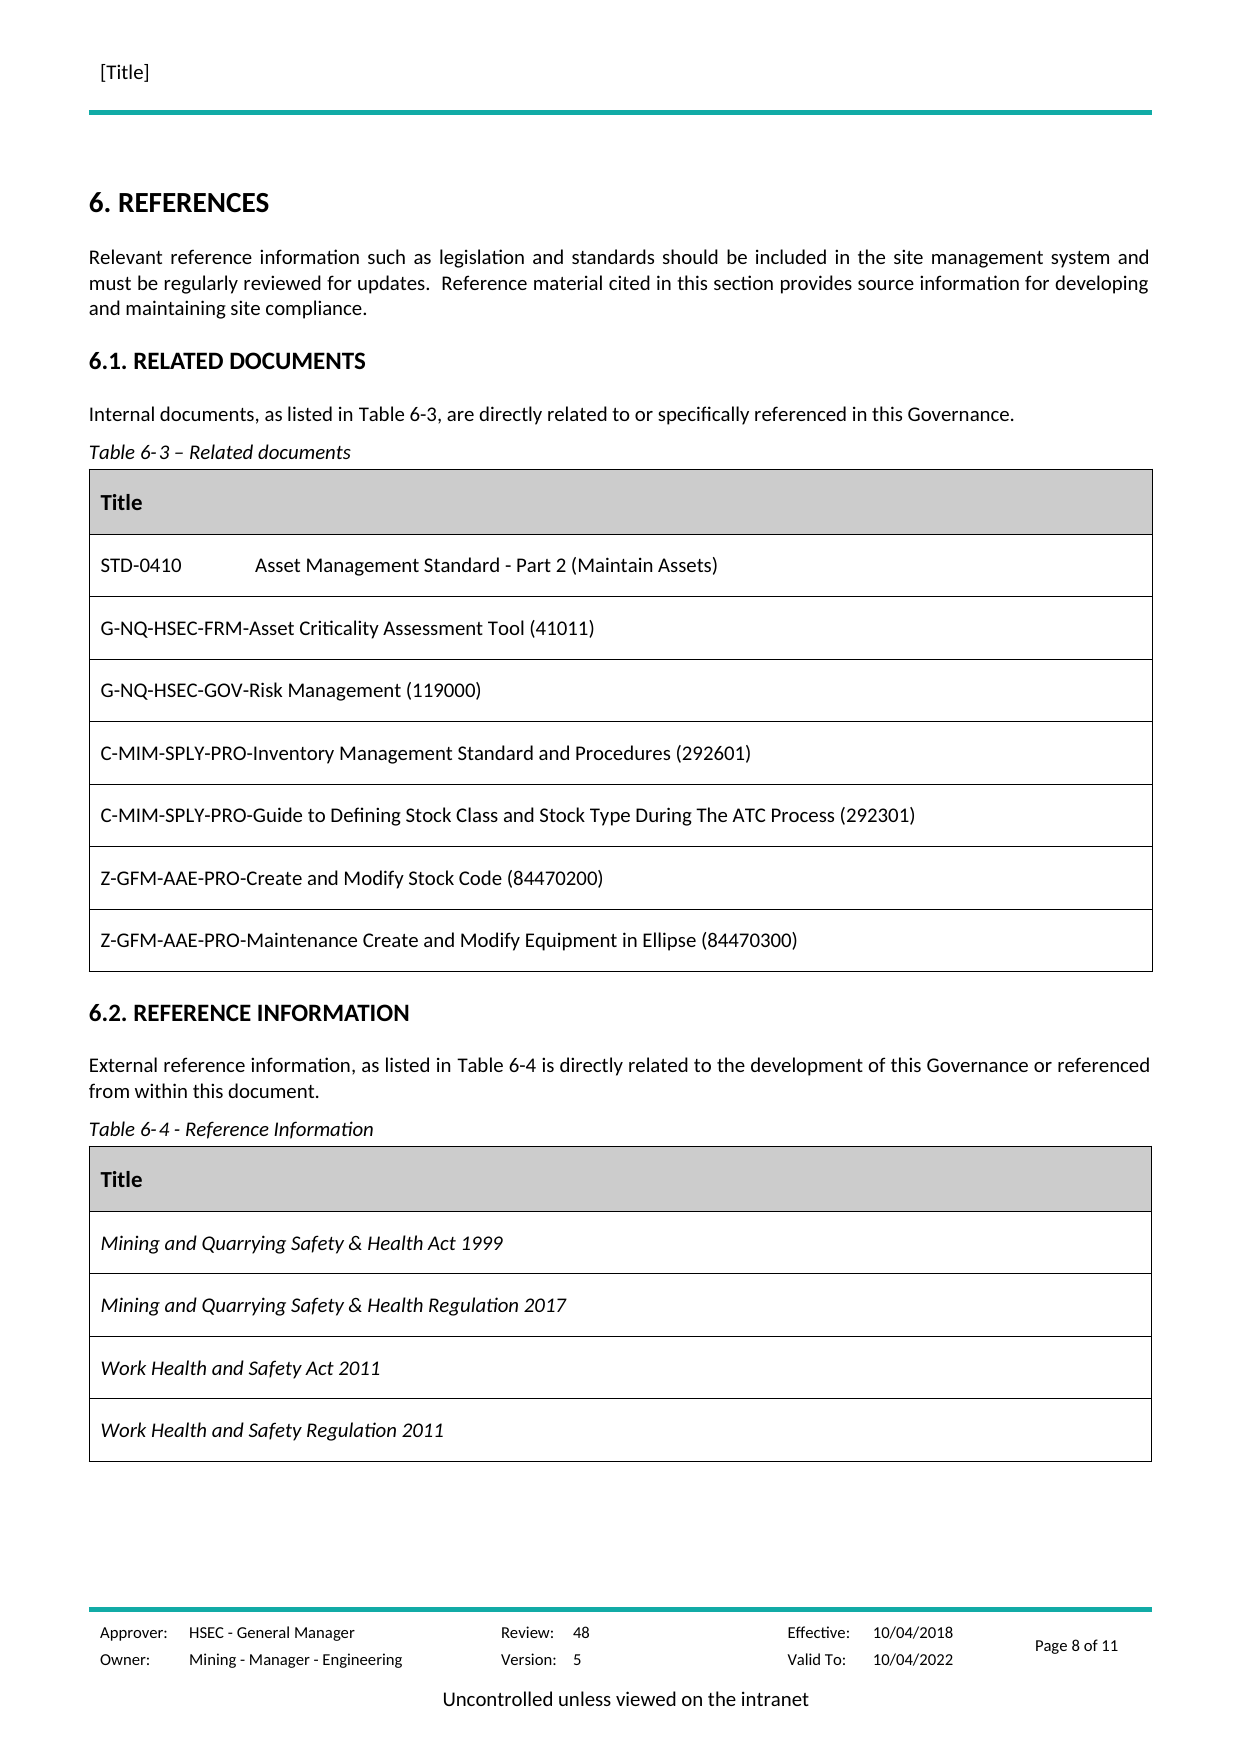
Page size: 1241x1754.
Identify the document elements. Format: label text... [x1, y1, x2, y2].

table_cell Work Health and Safety Act 2011 [90, 1337, 1151, 1398]
table_cell G-NQ-HSEC-GOV-Risk Management (119000) [90, 660, 1152, 721]
table_cell STD-0410 Asset Management Standard - Part 2 (Maintain Assets) [90, 535, 1152, 596]
table_cell Work Health and Safety Regulation 2011 [90, 1399, 1151, 1461]
table_cell Z-GFM-AAE-PRO-Maintenance Create and Modify Equipment in Ellipse (84470300) [90, 910, 1152, 971]
text Relevant reference information such as legislation and standards should be included in the site management system and must be regularly reviewed for updates. Reference material cited in this section provides source information for developing and maintaining site compliance. [89, 244, 1152, 321]
subtitle Reference Information [89, 997, 1152, 1028]
table_header Title [90, 470, 1152, 534]
table_cell C-MIM-SPLY-PRO-Inventory Management Standard and Procedures (292601) [90, 722, 1152, 784]
table_cell Mining and Quarrying Safety & Health Act 1999 [90, 1212, 1151, 1273]
subtitle References [89, 184, 1152, 219]
table_header Title [90, 1147, 1151, 1211]
table_cell G-NQ-HSEC-FRM-Asset Criticality Assessment Tool (41011) [90, 597, 1152, 659]
table_cell Z-GFM-AAE-PRO-Create and Modify Stock Code (84470200) [90, 847, 1152, 909]
subtitle Related Documents [89, 346, 1152, 376]
table_cell C-MIM-SPLY-PRO-Guide to Defining Stock Class and Stock Type During The ATC Process (292301) [90, 785, 1152, 846]
table_cell Mining and Quarrying Safety & Health Regulation 2017 [90, 1274, 1151, 1336]
